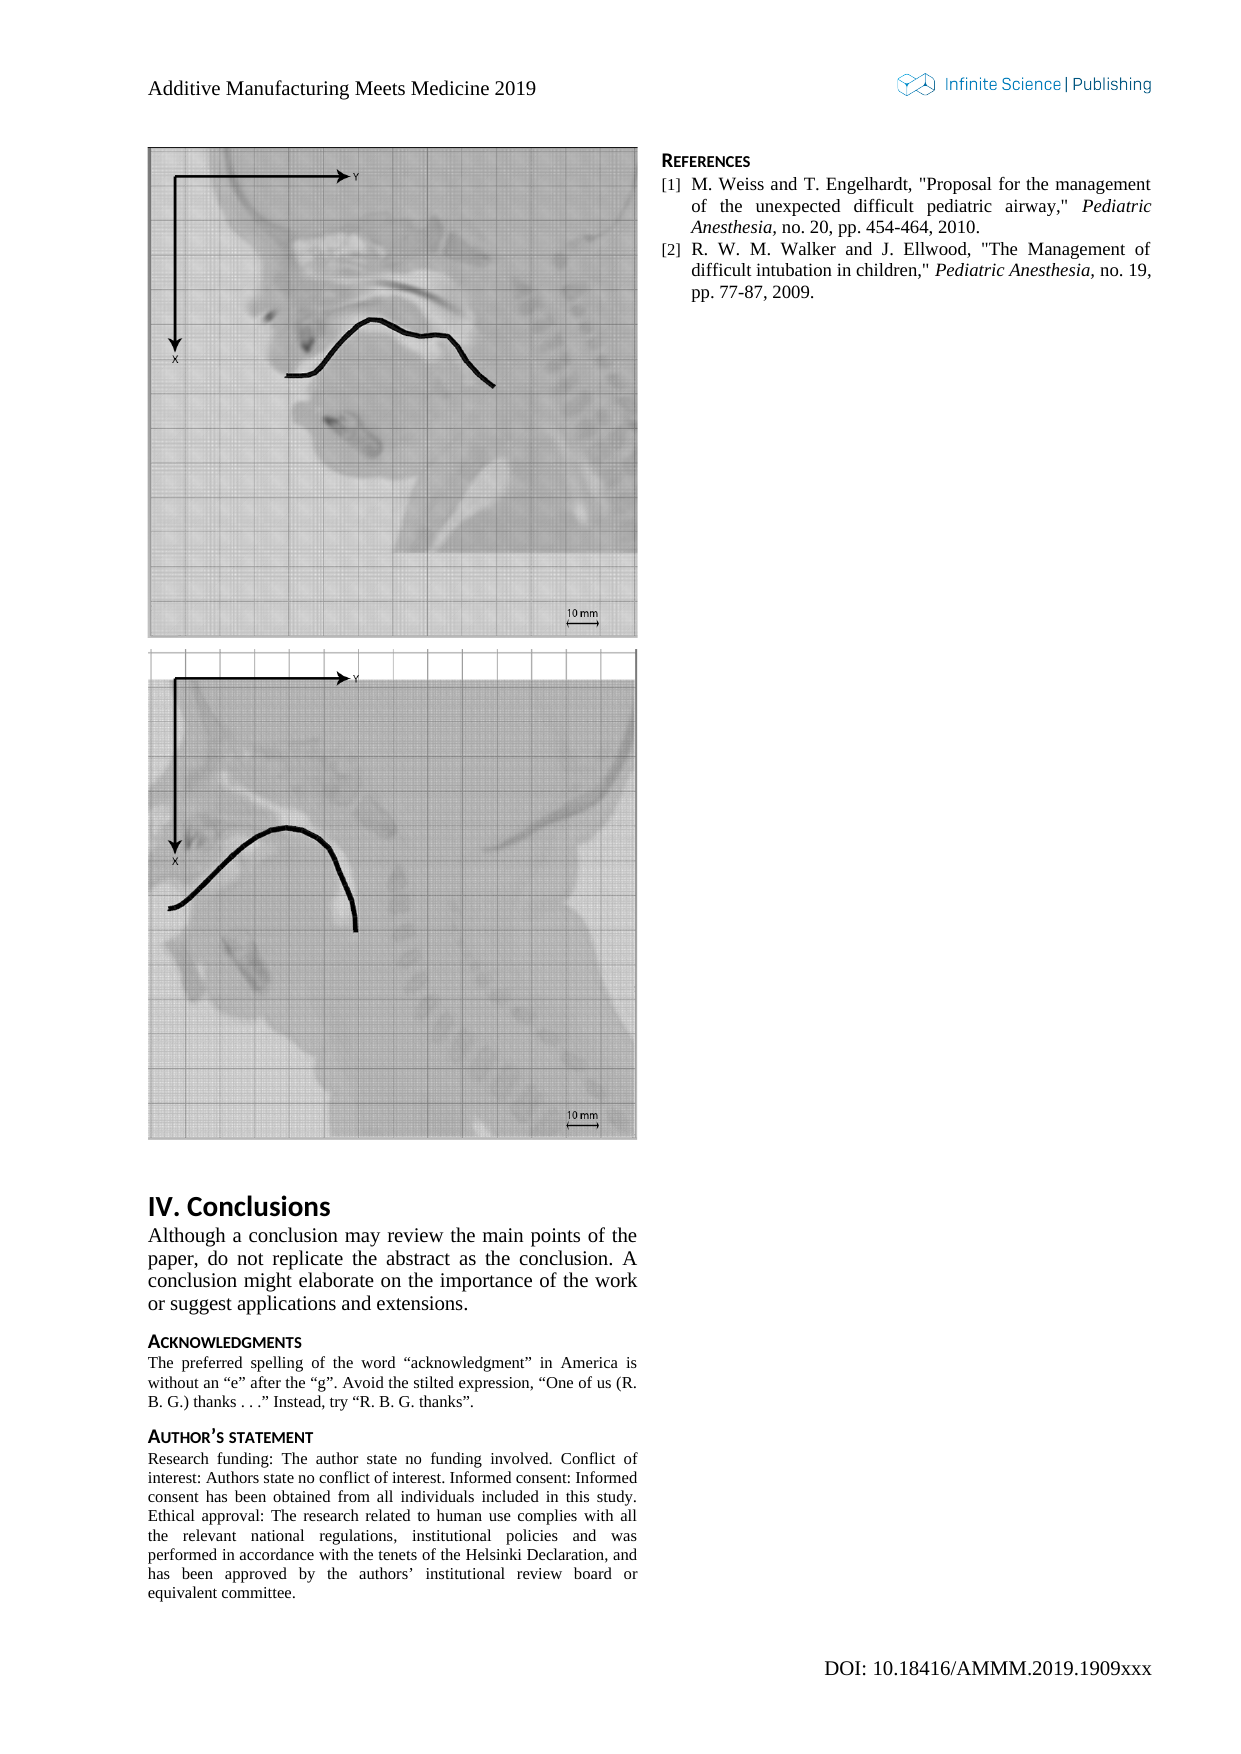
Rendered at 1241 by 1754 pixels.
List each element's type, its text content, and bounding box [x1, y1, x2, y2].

picture [897, 73, 1152, 96]
subtitle Acknowledgments [148, 1328, 638, 1353]
list Although a conclusion may review the main points of the paper, do not replicate the abstract as the conclusion. A conclusion might elaborate on the importance of the work or suggest applications and extensions. [148, 1224, 638, 1315]
subtitle IV. Conclusions [148, 1188, 638, 1224]
picture [147, 649, 638, 1140]
picture [147, 147, 638, 638]
text [2] R. W. M. Walker and J. Ellwood, "The Management of difficult intubation in children," Pediatric Anesthesia, no. 19, pp. 77-87, 2009. [661, 238, 1152, 302]
subtitle Author’s statement [148, 1423, 638, 1449]
subtitle Research funding: The author state no funding involved. Conflict of interest: Authors state no conflict of interest. Informed consent: Informed consent has been obtained from all individuals included in this study. Ethical approval: The research related to human use complies with all the relevant national regulations, institutional policies and was performed in accordance with the tenets of the Helsinki Declaration, and has been approved by the authors’ institutional review board or equivalent committee. [148, 1449, 638, 1602]
subtitle References [661, 148, 1152, 173]
subtitle The preferred spelling of the word “acknowledgment” in America is without an “e” after the “g”. Avoid the stilted expression, “One of us (R. B. G.) thanks . . .” Instead, try “R. B. G. thanks”. [148, 1353, 638, 1411]
text [1] M. Weiss and T. Engelhardt, "Proposal for the management of the unexpected difficult pediatric airway," Pediatric Anesthesia, no. 20, pp. 454-464, 2010. [661, 173, 1152, 238]
